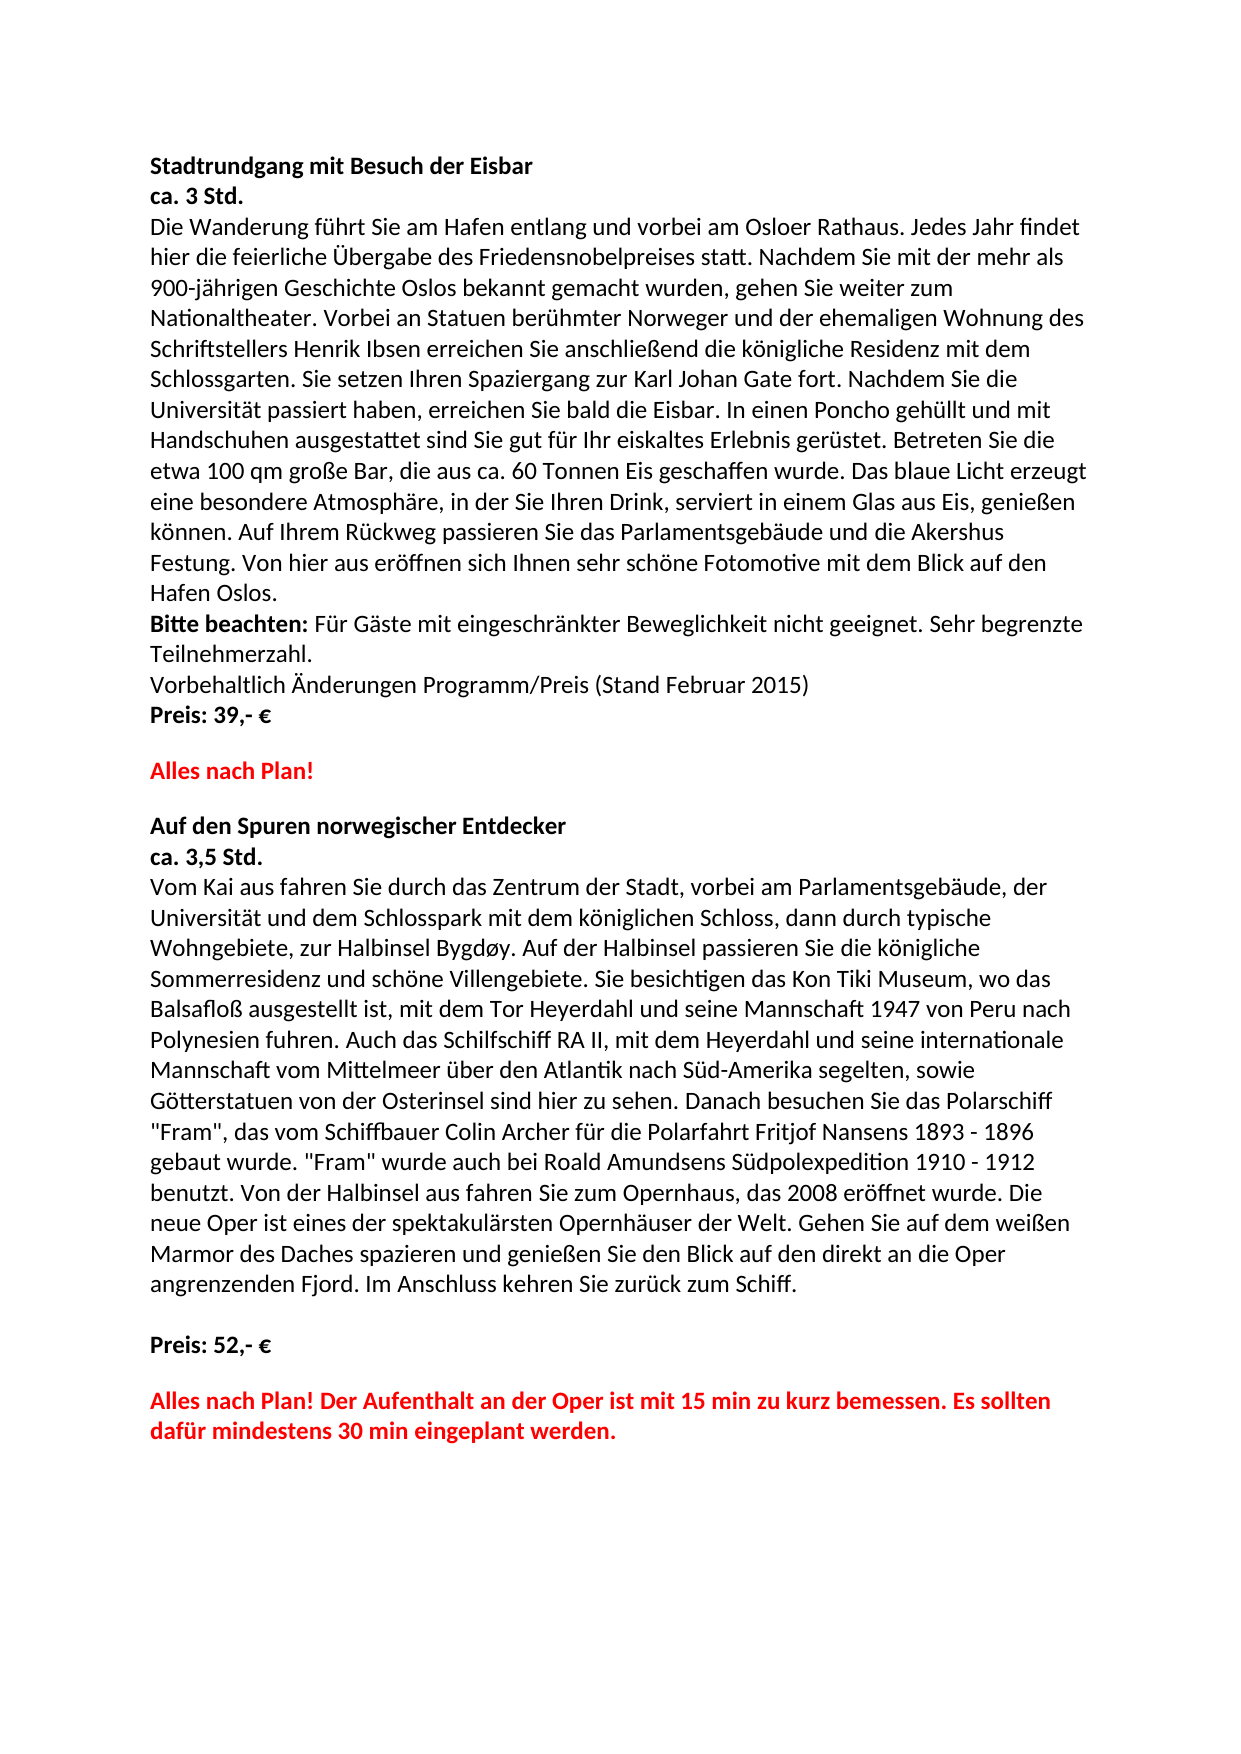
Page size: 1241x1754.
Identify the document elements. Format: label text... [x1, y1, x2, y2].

text Auf den Spuren norwegischer Entdecker ca. 3,5 Std. Vom Kai aus fahren Sie durch das Zentrum der Stadt, vorbei am Parlamentsgebäude, der Universität und dem Schlosspark mit dem königlichen Schloss, dann durch typische Wohngebiete, zur Halbinsel Bygdøy. Auf der Halbinsel passieren Sie die königliche Sommerresidenz und schöne Villengebiete. Sie besichtigen das Kon Tiki Museum, wo das Balsafloß ausgestellt ist, mit dem Tor Heyerdahl und seine Mannschaft 1947 von Peru nach Polynesien fuhren. Auch das Schilfschiff RA II, mit dem Heyerdahl und seine internationale Mannschaft vom Mittelmeer über den Atlantik nach Süd-Amerika segelten, sowie Götterstatuen von der Osterinsel sind hier zu sehen. Danach besuchen Sie das Polarschiff "Fram", das vom Schiffbauer Colin Archer für die Polarfahrt Fritjof Nansens 1893 - 1896 gebaut wurde. "Fram" wurde auch bei Roald Amundsens Südpolexpedition 1910 - 1912 benutzt. Von der Halbinsel aus fahren Sie zum Opernhaus, das 2008 eröffnet wurde. Die neue Oper ist eines der spektakulärsten Opernhäuser der Welt. Gehen Sie auf dem weißen Marmor des Daches spazieren und genießen Sie den Blick auf den direkt an die Oper angrenzenden Fjord. Im Anschluss kehren Sie zurück zum Schiff. Preis: 52,- € [150, 810, 1090, 1360]
text Alles nach Plan! Der Aufenthalt an der Oper ist mit 15 min zu kurz bemessen. Es sollten dafür mindestens 30 min eingeplant werden. [150, 1385, 1090, 1446]
text Alles nach Plan! [150, 755, 1090, 785]
text Stadtrundgang mit Besuch der Eisbar ca. 3 Std. Die Wanderung führt Sie am Hafen entlang und vorbei am Osloer Rathaus. Jedes Jahr findet hier die feierliche Übergabe des Friedensnobelpreises statt. Nachdem Sie mit der mehr als 900-jährigen Geschichte Oslos bekannt gemacht wurden, gehen Sie weiter zum Nationaltheater. Vorbei an Statuen berühmter Norweger und der ehemaligen Wohnung des Schriftstellers Henrik Ibsen erreichen Sie anschließend die königliche Residenz mit dem Schlossgarten. Sie setzen Ihren Spaziergang zur Karl Johan Gate fort. Nachdem Sie die Universität passiert haben, erreichen Sie bald die Eisbar. In einen Poncho gehüllt und mit Handschuhen ausgestattet sind Sie gut für Ihr eiskaltes Erlebnis gerüstet. Betreten Sie die etwa 100 qm große Bar, die aus ca. 60 Tonnen Eis geschaffen wurde. Das blaue Licht erzeugt eine besondere Atmosphäre, in der Sie Ihren Drink, serviert in einem Glas aus Eis, genießen können. Auf Ihrem Rückweg passieren Sie das Parlamentsgebäude und die Akershus Festung. Von hier aus eröffnen sich Ihnen sehr schöne Fotomotive mit dem Blick auf den Hafen Oslos. Bitte beachten: Für Gäste mit eingeschränkter Beweglichkeit nicht geeignet. Sehr begrenzte Teilnehmerzahl. Vorbehaltlich Änderungen Programm/Preis (Stand Februar 2015) Preis: 39,- € [150, 150, 1090, 730]
